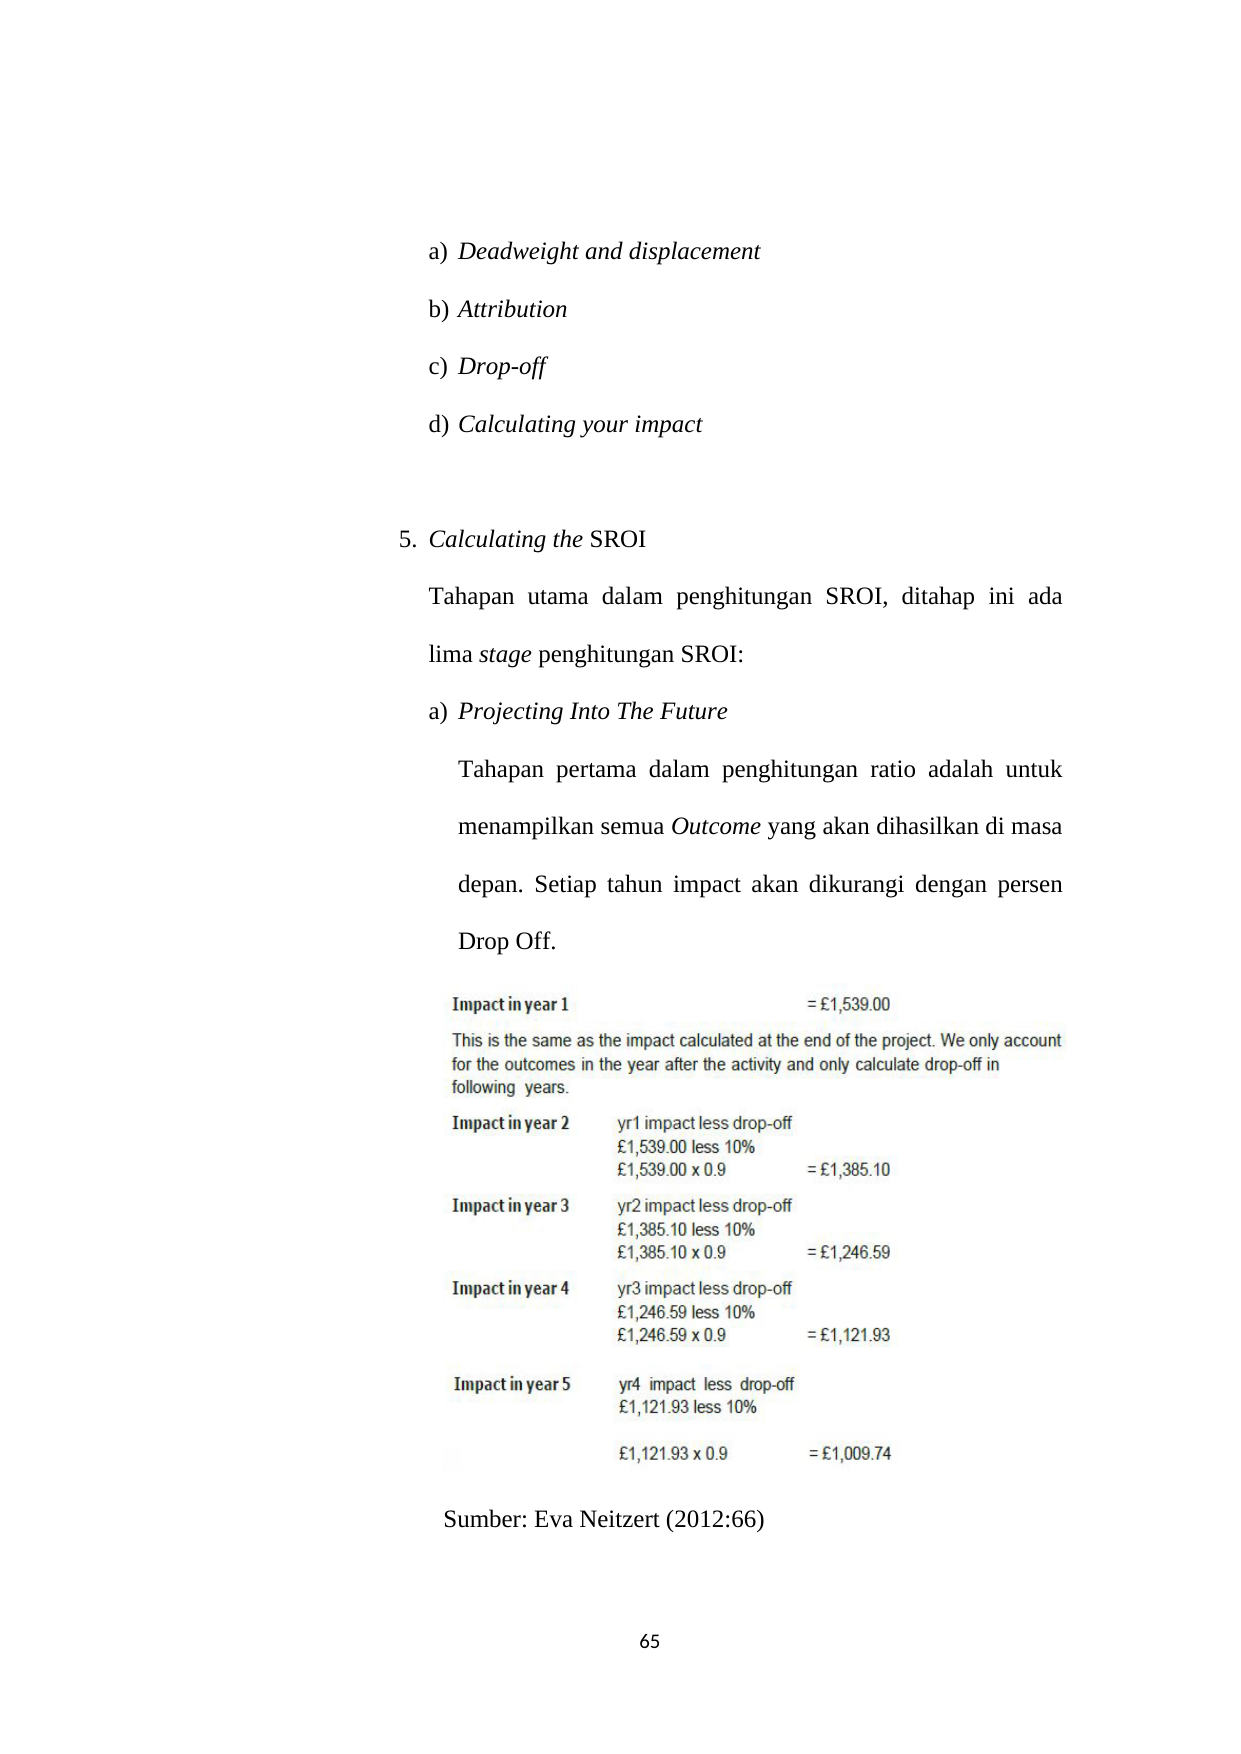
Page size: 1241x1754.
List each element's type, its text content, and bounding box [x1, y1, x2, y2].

list Deadweight and displacement [428, 236, 1063, 265]
picture [443, 983, 1068, 1479]
list Tahapan utama dalam penghitungan SROI, ditahap ini ada lima stage penghitungan SROI: [428, 581, 1063, 667]
list Attribution [428, 294, 1063, 322]
list Tahapan pertama dalam penghitungan ratio adalah untuk menampilkan semua Outcome yang akan dihasilkan di masa depan. Setiap tahun impact akan dikurangi dengan persen Drop Off. [458, 754, 1063, 955]
list Calculating your impact [428, 409, 1063, 437]
list Projecting Into The Future [428, 696, 1063, 725]
list Calculating the SROI [399, 524, 1063, 552]
list Drop-off [428, 351, 1063, 380]
list Sumber: Eva Neitzert (2012:66) [443, 1504, 1063, 1533]
